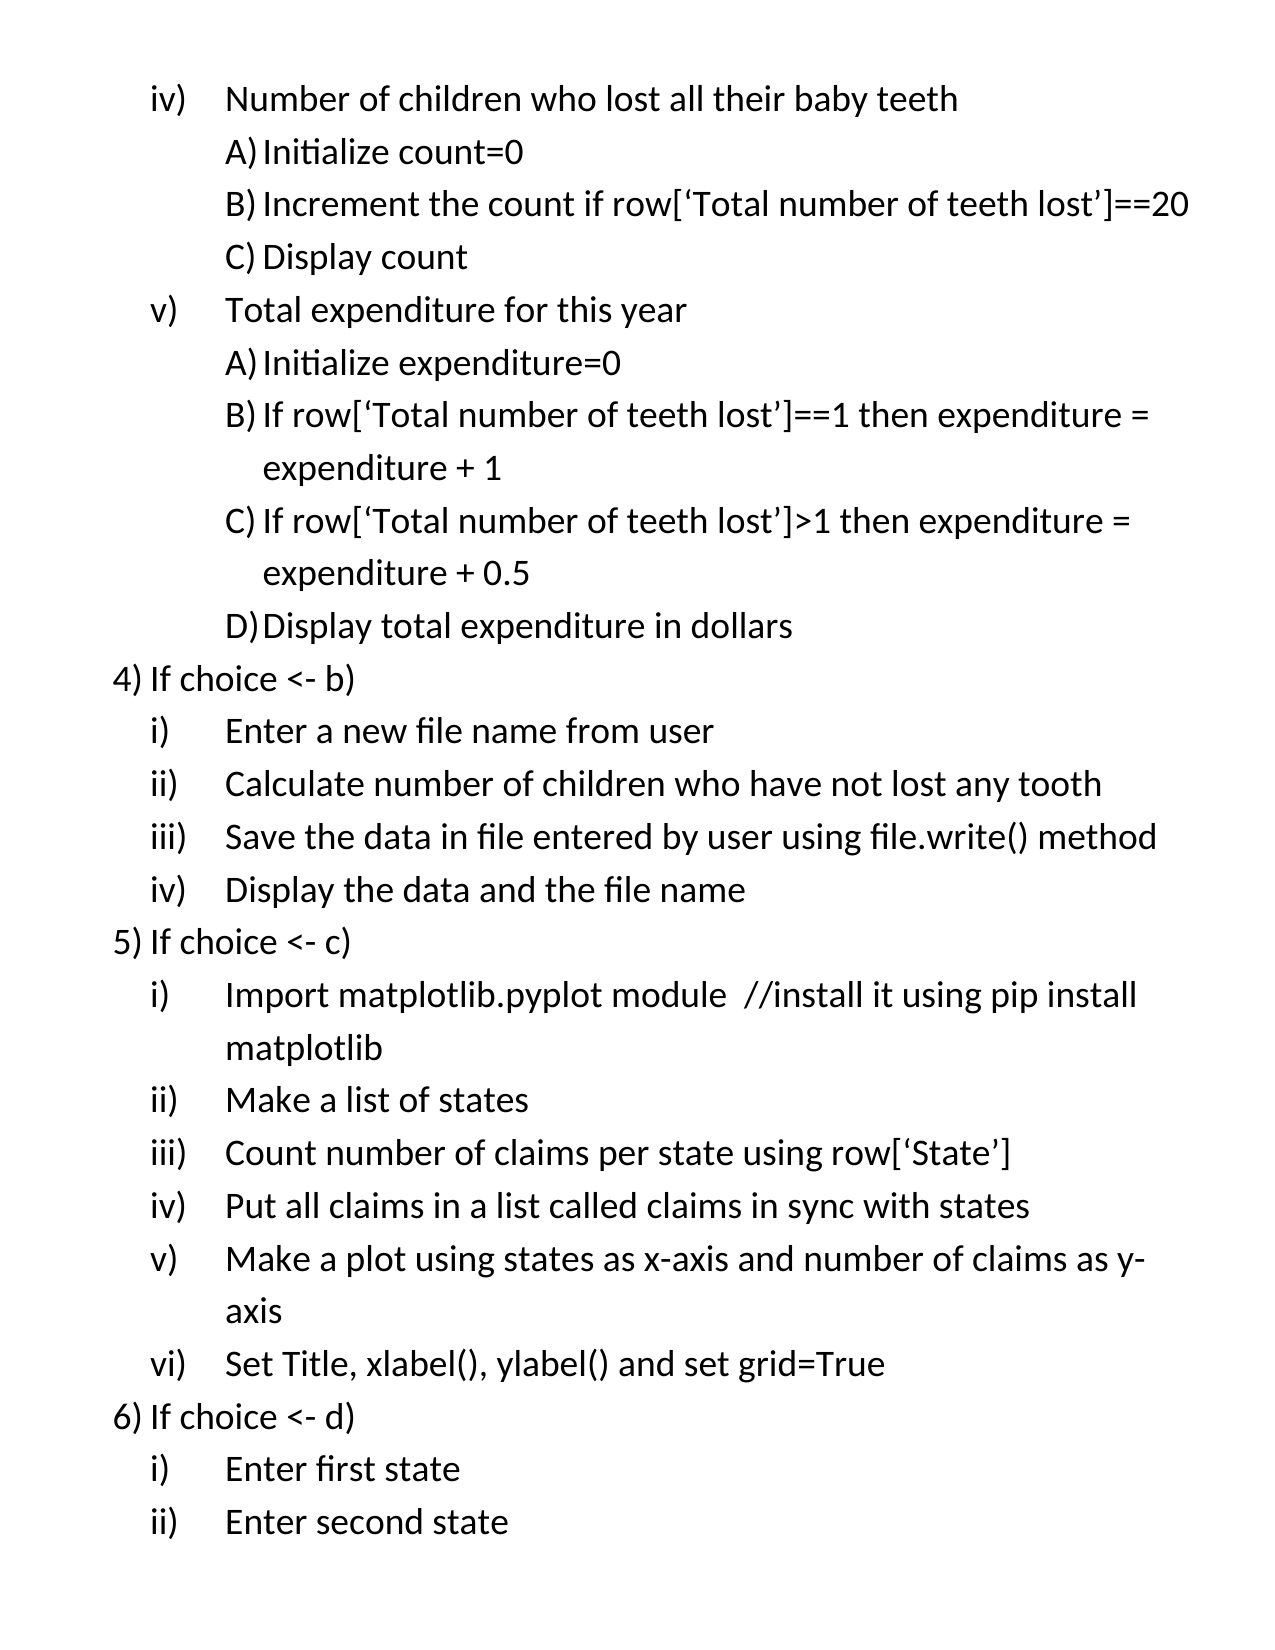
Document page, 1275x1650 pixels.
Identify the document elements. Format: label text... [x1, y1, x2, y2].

list Display total expenditure in dollars [225, 602, 1200, 648]
list Make a list of states [150, 1076, 1200, 1122]
list Put all claims in a list called claims in sync with states [150, 1182, 1200, 1228]
list Enter second state [150, 1498, 1200, 1544]
list Total expenditure for this year [150, 286, 1200, 332]
list Import matplotlib.pyplot module //install it using pip install matplotlib [150, 971, 1200, 1069]
list If row[‘Total number of teeth lost’]>1 then expenditure = expenditure + 0.5 [225, 497, 1200, 595]
list If choice <- b) [112, 655, 1200, 701]
list Increment the count if row[‘Total number of teeth lost’]==20 [225, 180, 1200, 226]
list Count number of claims per state using row[‘State’] [150, 1129, 1200, 1175]
list Save the data in file entered by user using file.write() method [150, 813, 1200, 859]
list Display the data and the file name [150, 866, 1200, 911]
list Number of children who lost all their baby teeth [150, 75, 1200, 121]
list Enter a new file name from user [150, 707, 1200, 753]
list Display count [225, 233, 1200, 279]
list If row[‘Total number of teeth lost’]==1 then expenditure = expenditure + 1 [225, 391, 1200, 490]
list If choice <- c) [112, 918, 1200, 964]
list Initialize count=0 [225, 128, 1200, 173]
list Calculate number of children who have not lost any tooth [150, 760, 1200, 806]
list Enter first state [150, 1445, 1200, 1491]
list If choice <- d) [112, 1393, 1200, 1438]
list Initialize expenditure=0 [225, 338, 1200, 384]
list Set Title, xlabel(), ylabel() and set grid=True [150, 1340, 1200, 1386]
list Make a plot using states as x-axis and number of claims as y-axis [150, 1234, 1200, 1333]
